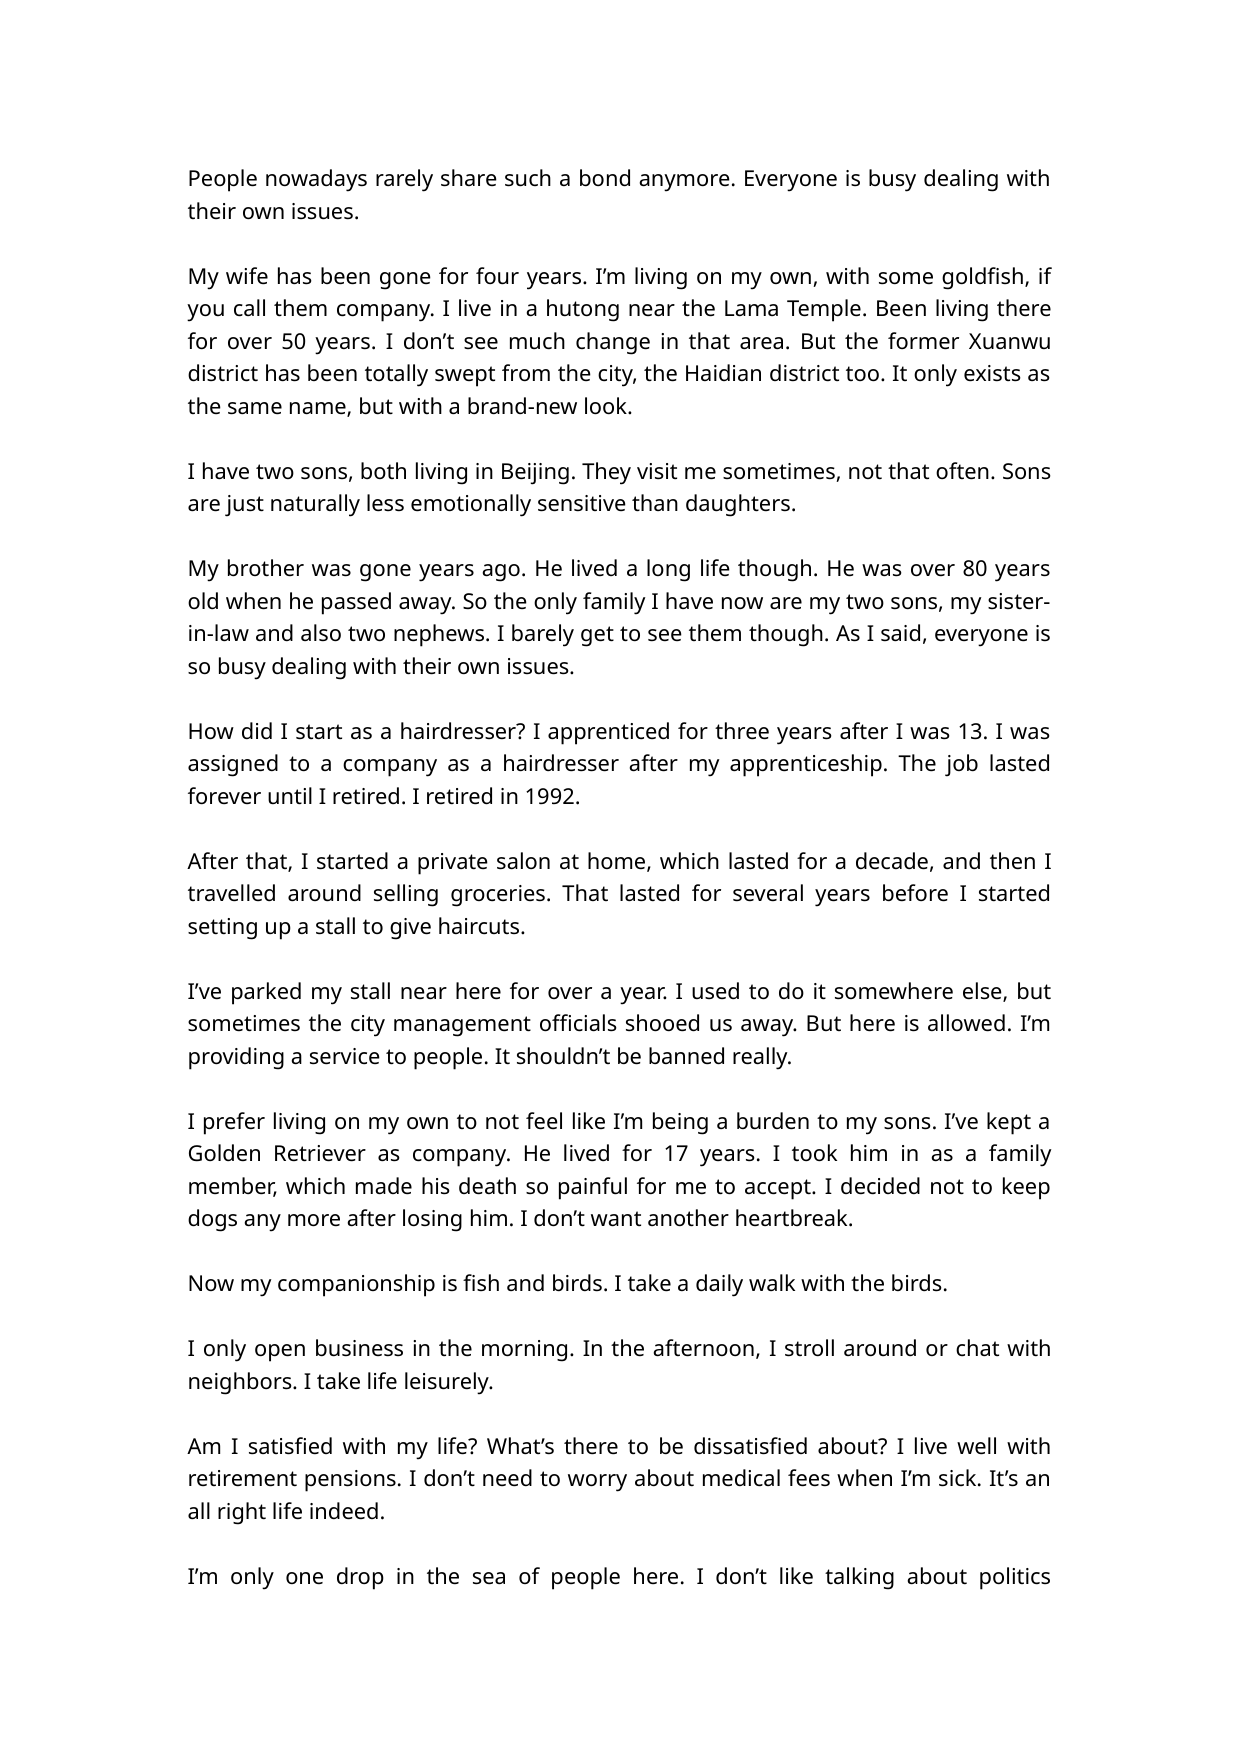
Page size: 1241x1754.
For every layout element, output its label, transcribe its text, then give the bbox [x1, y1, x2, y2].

text My brother was gone years ago. He lived a long life though. He was over 80 years old when he passed away. So the only family I have now are my two sons, my sister-in-law and also two nephews. I barely get to see them though. As I said, everyone is so busy dealing with their own issues. [187, 552, 1053, 682]
text I have two sons, both living in Beijing. They visit me sometimes, not that often. Sons are just naturally less emotionally sensitive than daughters. [187, 454, 1053, 519]
text Now my companionship is fish and birds. I take a daily walk with the birds. [187, 1267, 1053, 1299]
text My wife has been gone for four years. I’m living on my own, with some goldfish, if you call them company. I live in a hutong near the Lama Temple. Been living there for over 50 years. I don’t see much change in that area. But the former Xuanwu district has been totally swept from the city, the Haidian district too. It only exists as the same name, but with a brand-new look. [187, 259, 1053, 422]
text I’ve parked my stall near here for over a year. I used to do it somewhere else, but sometimes the city management officials shooed us away. But here is allowed. I’m providing a service to people. It shouldn’t be banned really. [187, 974, 1053, 1072]
text I prefer living on my own to not feel like I’m being a burden to my sons. I’ve kept a Golden Retriever as company. He lived for 17 years. I took him in as a family member, which made his death so painful for me to accept. I decided not to keep dogs any more after losing him. I don’t want another heartbreak. [187, 1104, 1053, 1234]
text How did I start as a hairdresser? I apprenticed for three years after I was 13. I was assigned to a company as a hairdresser after my apprenticeship. The job lasted forever until I retired. I retired in 1992. [187, 714, 1053, 812]
text Am I satisfied with my life? What’s there to be dissatisfied about? I live well with retirement pensions. I don’t need to worry about medical fees when I’m sick. It’s an all right life indeed. [187, 1429, 1053, 1527]
text I only open business in the morning. In the afternoon, I stroll around or chat with neighbors. I take life leisurely. [187, 1332, 1053, 1397]
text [187, 162, 1053, 227]
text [187, 1559, 1053, 1592]
text After that, I started a private salon at home, which lasted for a decade, and then I travelled around selling groceries. That lasted for several years before I started setting up a stall to give haircuts. [187, 844, 1053, 942]
